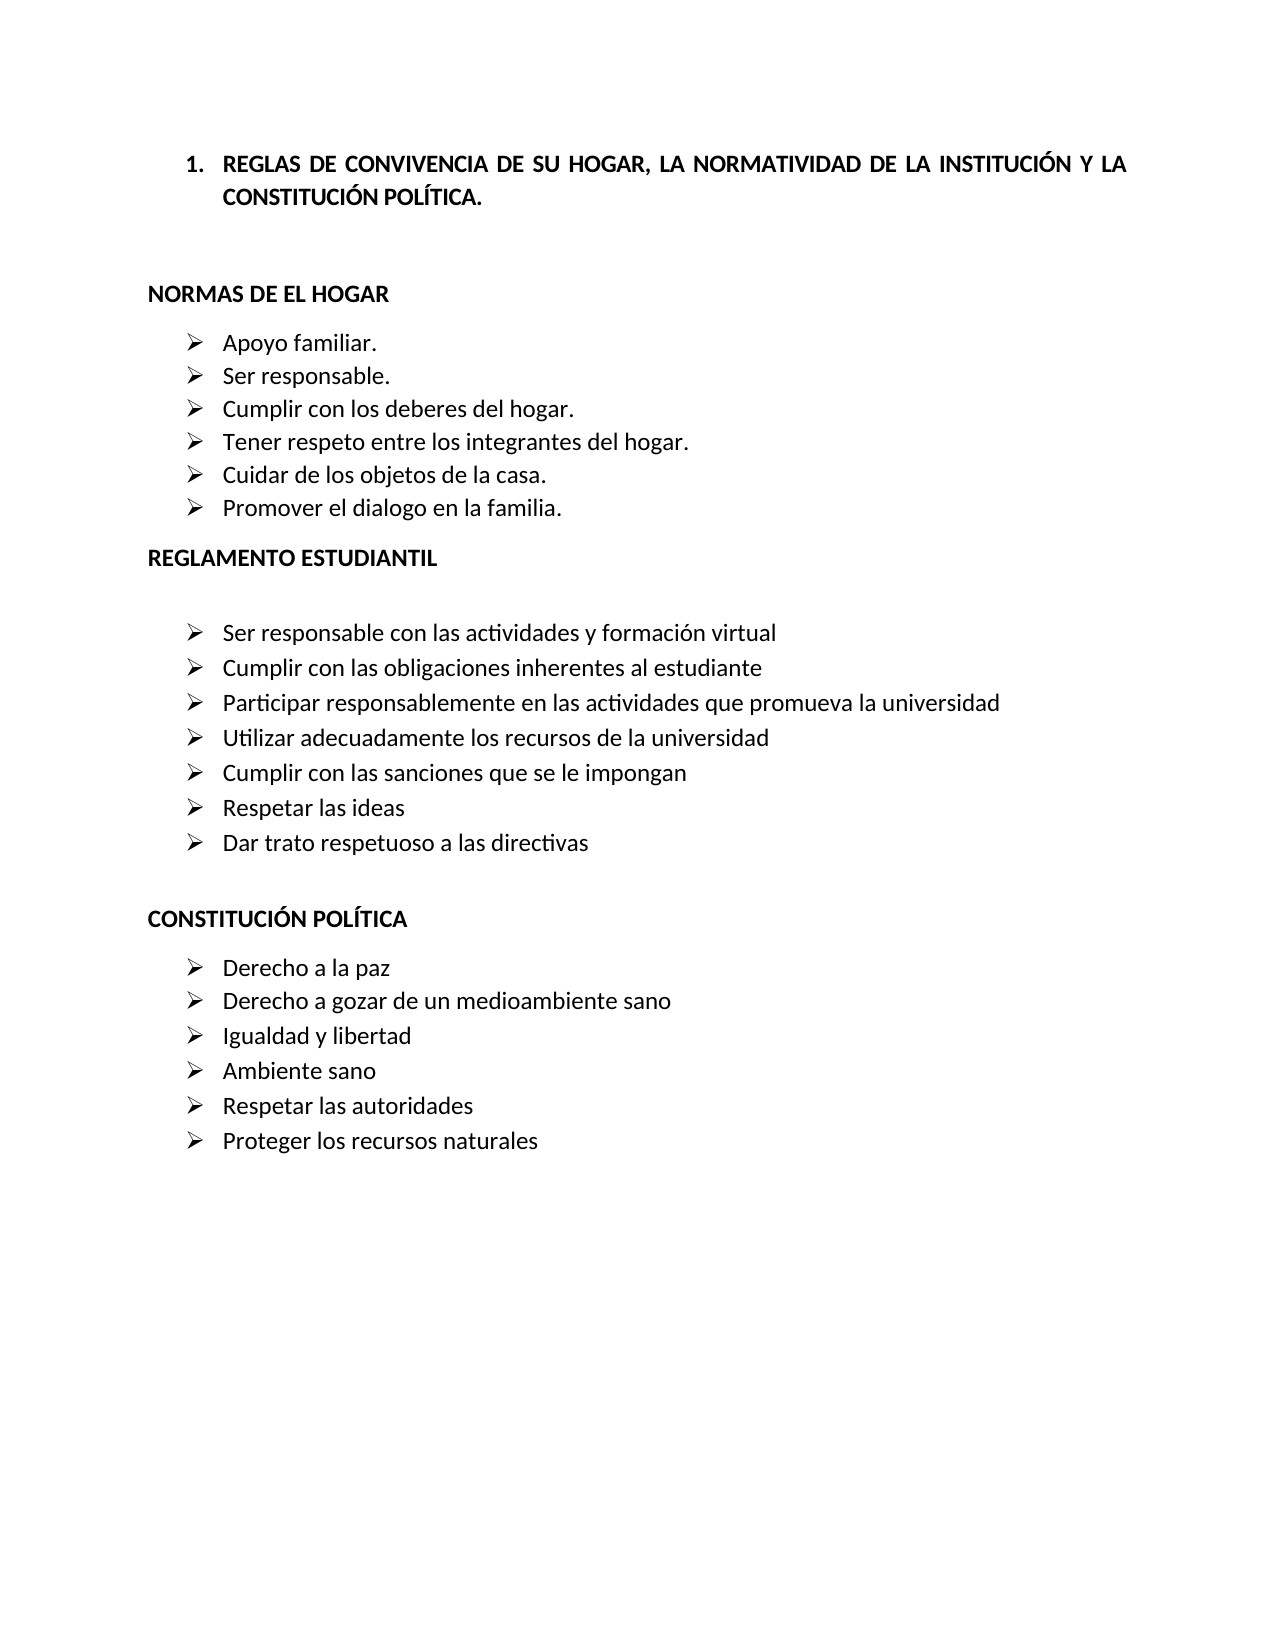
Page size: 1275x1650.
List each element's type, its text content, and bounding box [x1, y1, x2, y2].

list Respetar las autoridades [185, 1090, 1127, 1121]
list Promover el dialogo en la familia. [185, 492, 1127, 523]
list Ser responsable con las actividades y formación virtual [185, 617, 1127, 648]
list REGLAS DE CONVIVENCIA DE SU HOGAR, LA NORMATIVIDAD DE LA INSTITUCIÓN Y LA CONSTITUCIÓN POLÍTICA. [185, 148, 1127, 211]
list Ambiente sano [185, 1055, 1127, 1086]
text NORMAS DE EL HOGAR [148, 278, 1127, 308]
list Respetar las ideas [185, 792, 1127, 823]
list Utilizar adecuadamente los recursos de la universidad [185, 722, 1127, 753]
list Cuidar de los objetos de la casa. [185, 459, 1127, 490]
list Cumplir con las sanciones que se le impongan [185, 757, 1127, 788]
list Proteger los recursos naturales [185, 1125, 1127, 1156]
list Derecho a la paz [185, 952, 1127, 983]
list Apoyo familiar. [185, 327, 1127, 358]
list Participar responsablemente en las actividades que promueva la universidad [185, 687, 1127, 718]
list Cumplir con los deberes del hogar. [185, 393, 1127, 424]
list Dar trato respetuoso a las directivas [185, 827, 1127, 858]
list Tener respeto entre los integrantes del hogar. [185, 426, 1127, 457]
text REGLAMENTO ESTUDIANTIL [148, 542, 1127, 572]
list Ser responsable. [185, 360, 1127, 391]
list Igualdad y libertad [185, 1020, 1127, 1051]
text CONSTITUCIÓN POLÍTICA [148, 903, 1127, 933]
list Cumplir con las obligaciones inherentes al estudiante [185, 652, 1127, 683]
list Derecho a gozar de un medioambiente sano [185, 985, 1127, 1016]
